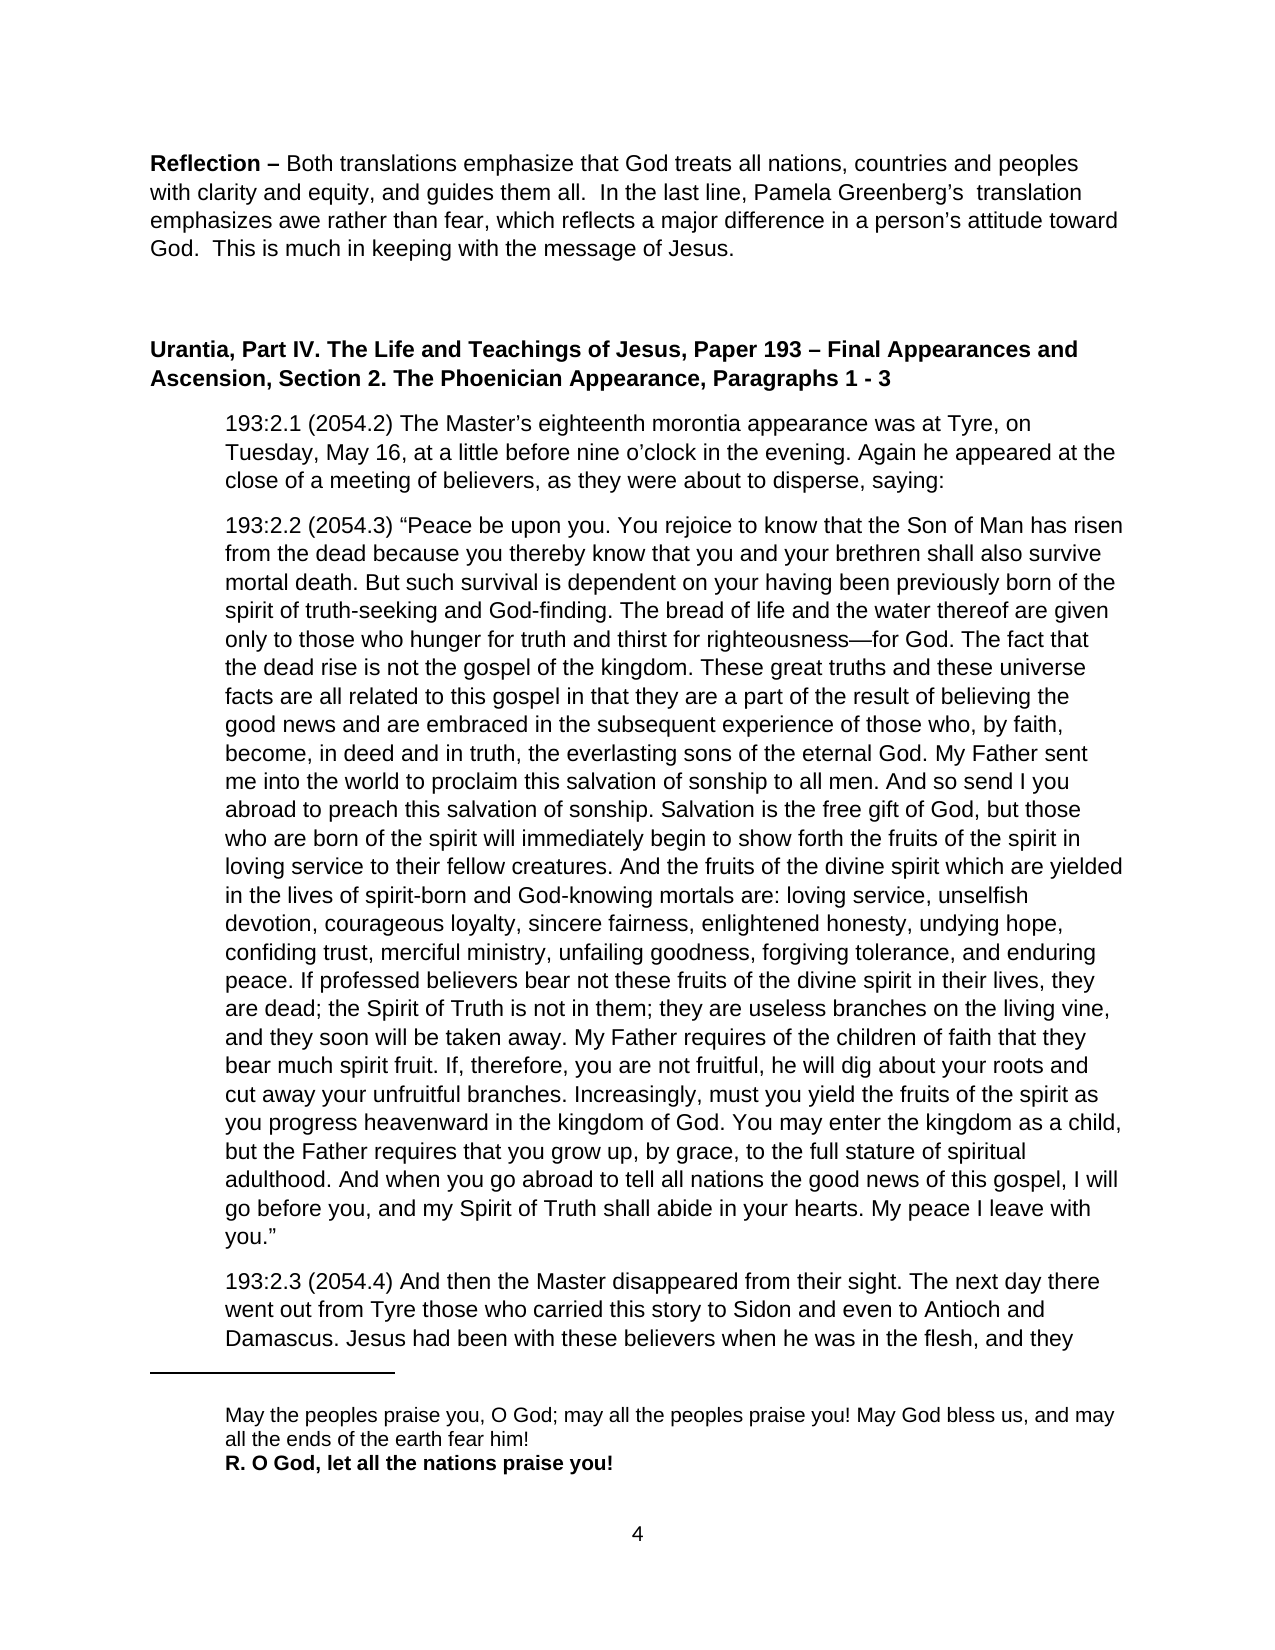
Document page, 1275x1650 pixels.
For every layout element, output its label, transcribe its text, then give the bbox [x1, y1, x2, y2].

text Reflection – Both translations emphasize that God treats all nations, countries and peoples with clarity and equity, and guides them all. In the last line, Pamela Greenberg’s translation emphasizes awe rather than fear, which reflects a major difference in a person’s attitude toward God. This is much in keeping with the message of Jesus. [150, 150, 1125, 262]
text 193:2.1 (2054.2) The Master’s eighteenth morontia appearance was at Tyre, on Tuesday, May 16, at a little before nine o’clock in the evening. Again he appeared at the close of a meeting of believers, as they were about to disperse, saying: [225, 410, 1125, 493]
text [225, 1268, 1125, 1351]
text Urantia, Part IV. The Life and Teachings of Jesus, Paper 193 – Final Appearances and Ascension, Section 2. The Phoenician Appearance, Paragraphs 1 - 3 [150, 336, 1125, 391]
text 193:2.2 (2054.3) “Peace be upon you. You rejoice to know that the Son of Man has risen from the dead because you thereby know that you and your brethren shall also survive mortal death. But such survival is dependent on your having been previously born of the spirit of truth-seeking and God-finding. The bread of life and the water thereof are given only to those who hunger for truth and thirst for righteousness—for God. The fact that the dead rise is not the gospel of the kingdom. These great truths and these universe facts are all related to this gospel in that they are a part of the result of believing the good news and are embraced in the subsequent experience of those who, by faith, become, in deed and in truth, the everlasting sons of the eternal God. My Father sent me into the world to proclaim this salvation of sonship to all men. And so send I you abroad to preach this salvation of sonship. Salvation is the free gift of God, but those who are born of the spirit will immediately begin to show forth the fruits of the spirit in loving service to their fellow creatures. And the fruits of the divine spirit which are yielded in the lives of spirit-born and God-knowing mortals are: loving service, unselfish devotion, courageous loyalty, sincere fairness, enlightened honesty, undying hope, confiding trust, merciful ministry, unfailing goodness, forgiving tolerance, and enduring peace. If professed believers bear not these fruits of the divine spirit in their lives, they are dead; the Spirit of Truth is not in them; they are useless branches on the living vine, and they soon will be taken away. My Father requires of the children of faith that they bear much spirit fruit. If, therefore, you are not fruitful, he will dig about your roots and cut away your unfruitful branches. Increasingly, must you yield the fruits of the spirit as you progress heavenward in the kingdom of God. You may enter the kingdom as a child, but the Father requires that you grow up, by grace, to the full stature of spiritual adulthood. And when you go abroad to tell all nations the good news of this gospel, I will go before you, and my Spirit of Truth shall abide in your hearts. My peace I leave with you.” [225, 512, 1125, 1249]
